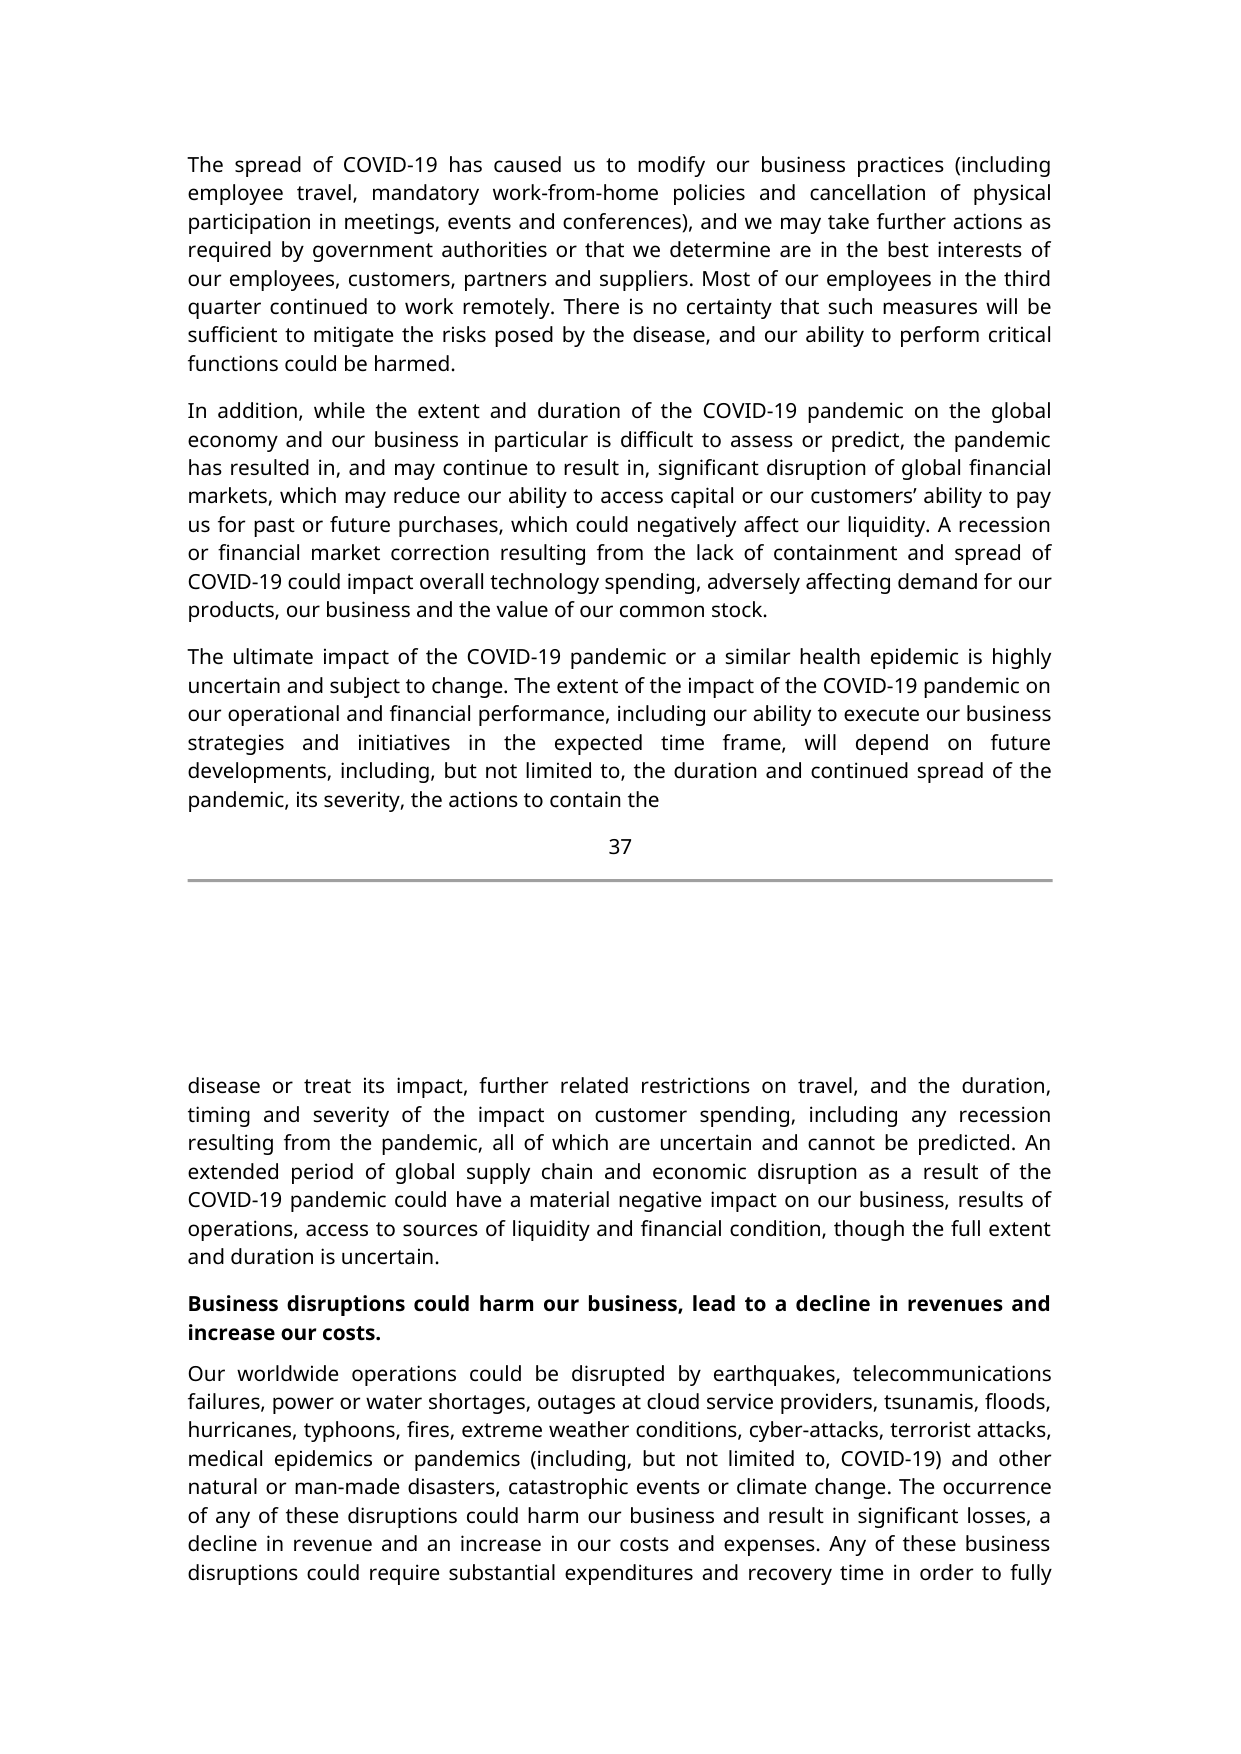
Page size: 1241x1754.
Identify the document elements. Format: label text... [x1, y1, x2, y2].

text disease or treat its impact, further related restrictions on travel, and the duration, timing and severity of the impact on customer spending, including any recession resulting from the pandemic, all of which are uncertain and cannot be predicted. An extended period of global supply chain and economic disruption as a result of the COVID-19 pandemic could have a material negative impact on our business, results of operations, access to sources of liquidity and financial condition, though the full extent and duration is uncertain. [187, 1072, 1053, 1271]
text The ultimate impact of the COVID-19 pandemic or a similar health epidemic is highly uncertain and subject to change. The extent of the impact of the COVID-19 pandemic on our operational and financial performance, including our ability to execute our business strategies and initiatives in the expected time frame, will depend on future developments, including, but not limited to, the duration and continued spread of the pandemic, its severity, the actions to contain the [187, 642, 1053, 813]
text The spread of COVID-19 has caused us to modify our business practices (including employee travel, mandatory work-from-home policies and cancellation of physical participation in meetings, events and conferences), and we may take further actions as required by government authorities or that we determine are in the best interests of our employees, customers, partners and suppliers. Most of our employees in the third quarter continued to work remotely. There is no certainty that such measures will be sufficient to mitigate the risks posed by the disease, and our ability to perform critical functions could be harmed. [187, 150, 1053, 377]
text 37 [187, 832, 1053, 860]
text In addition, while the extent and duration of the COVID-19 pandemic on the global economy and our business in particular is difficult to assess or predict, the pandemic has resulted in, and may continue to result in, significant disruption of global financial markets, which may reduce our ability to access capital or our customers’ ability to pay us for past or future purchases, which could negatively affect our liquidity. A recession or financial market correction resulting from the lack of containment and spread of COVID-19 could impact overall technology spending, adversely affecting demand for our products, our business and the value of our common stock. [187, 396, 1053, 624]
text Business disruptions could harm our business, lead to a decline in revenues and increase our costs. [187, 1289, 1053, 1346]
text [187, 1359, 1053, 1586]
